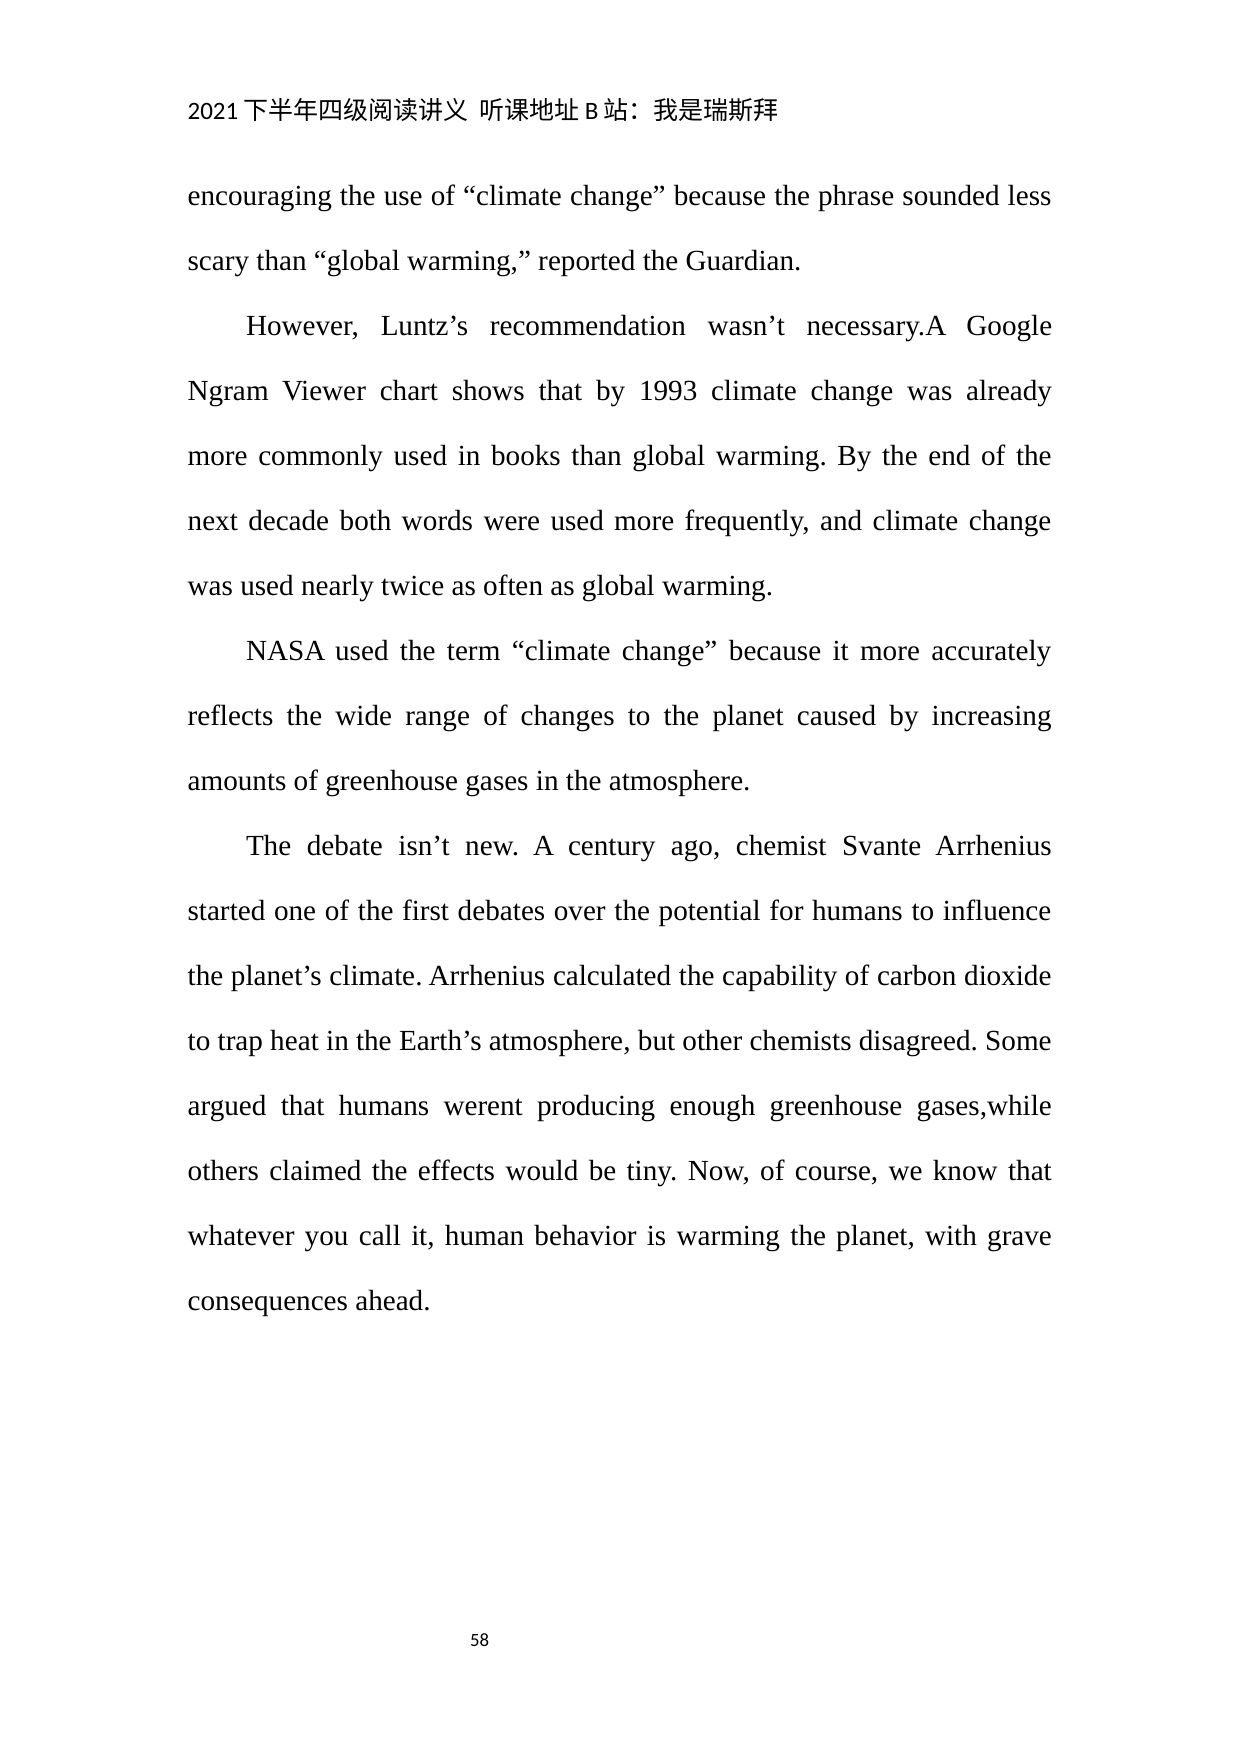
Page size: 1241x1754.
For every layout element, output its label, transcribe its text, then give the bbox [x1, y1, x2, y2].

text The debate isn’t new. A century ago, chemist Svante Arrhenius started one of the first debates over the potential for humans to influence the planet’s climate. Arrhenius calculated the capability of carbon dioxide to trap heat in the Earth’s atmosphere, but other chemists disagreed. Some argued that humans werent producing enough greenhouse gases,while others claimed the effects would be tiny. Now, of course, we know that whatever you call it, human behavior is warming the planet, with grave consequences ahead. [187, 812, 1053, 1332]
text NASA used the term “climate change” because it more accurately reflects the wide range of changes to the planet caused by increasing amounts of greenhouse gases in the atmosphere. [187, 617, 1053, 812]
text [187, 162, 1053, 292]
text However, Luntz’s recommendation wasn’t necessary.A Google Ngram Viewer chart shows that by 1993 climate change was already more commonly used in books than global warming. By the end of the next decade both words were used more frequently, and climate change was used nearly twice as often as global warming. [187, 292, 1053, 617]
